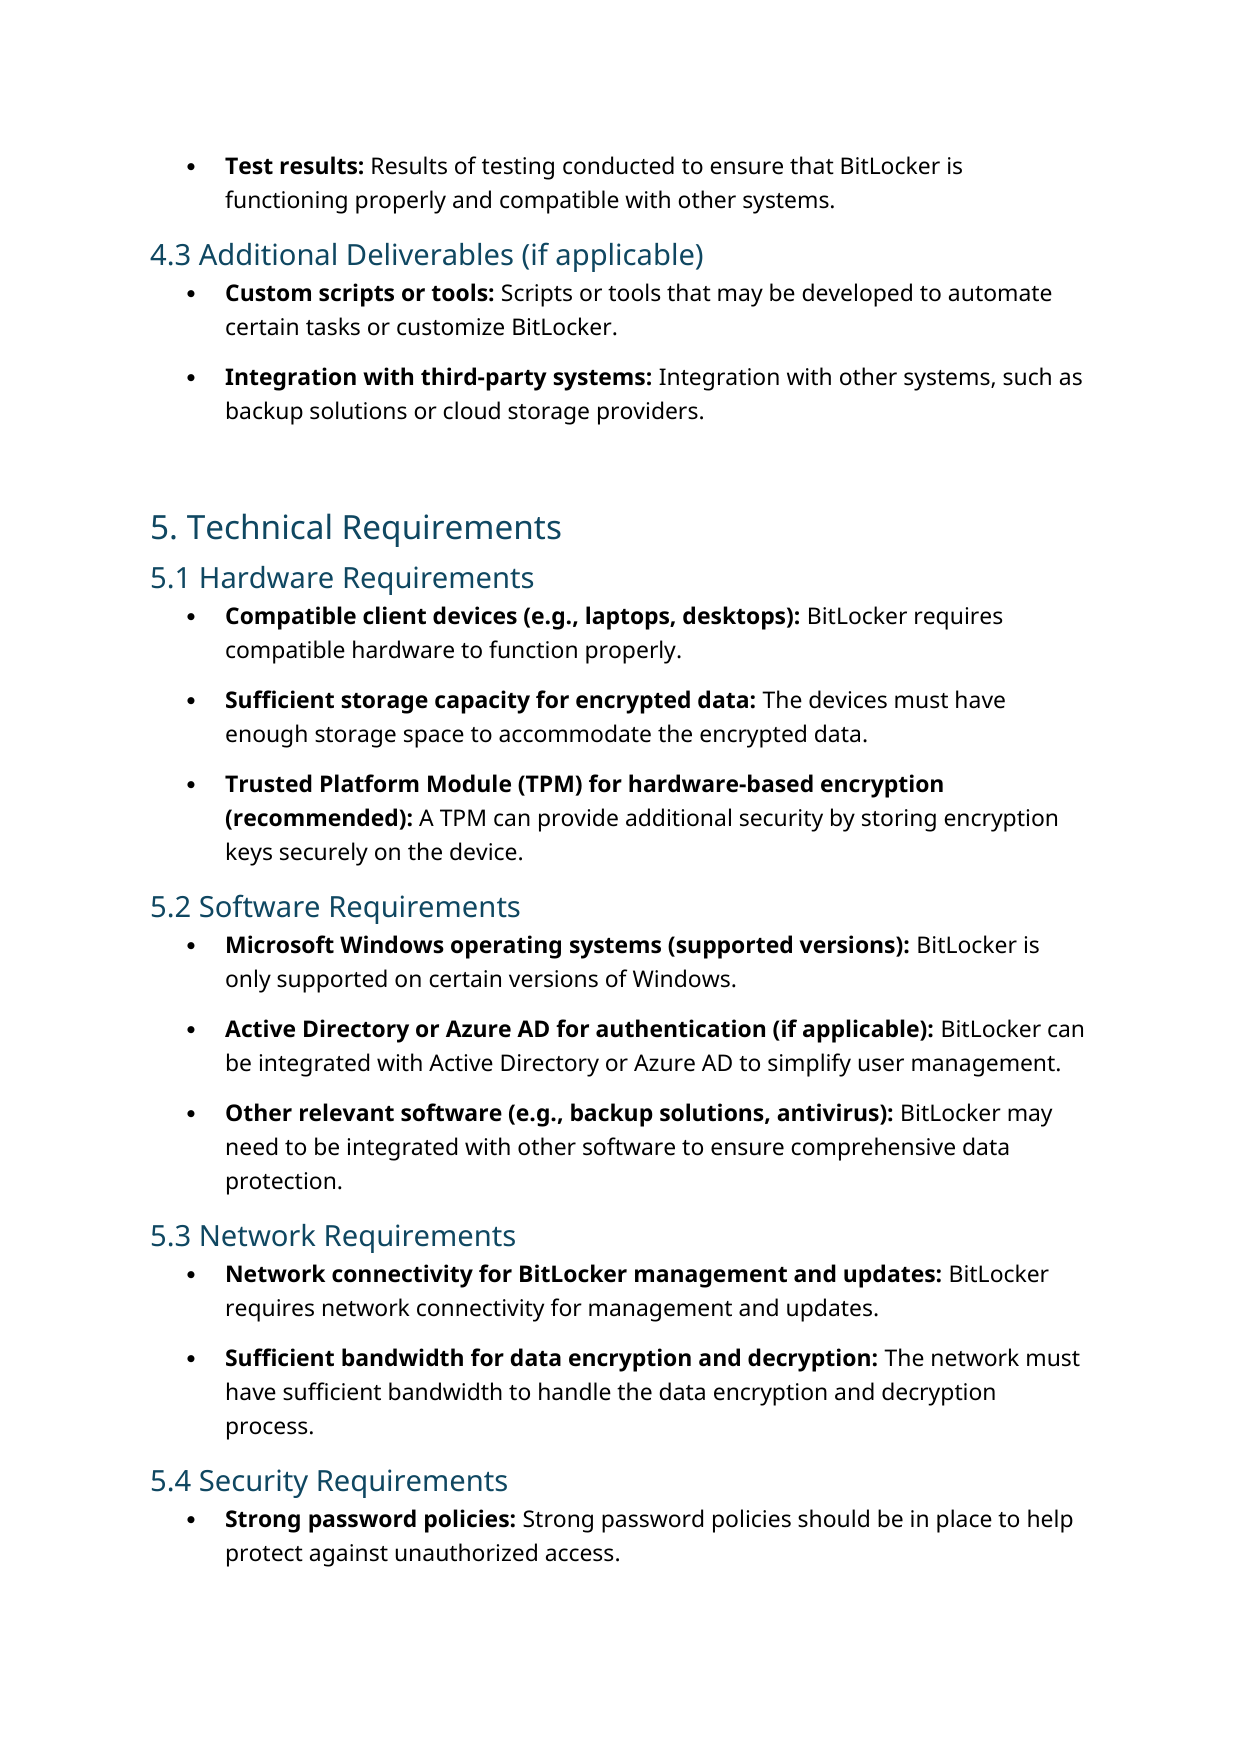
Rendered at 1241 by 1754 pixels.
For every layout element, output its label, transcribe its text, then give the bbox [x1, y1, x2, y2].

subtitle 5.3 Network Requirements [150, 1215, 1090, 1255]
list Test results: Results of testing conducted to ensure that BitLocker is functioning properly and compatible with other systems. [187, 150, 1090, 215]
list Other relevant software (e.g., backup solutions, antivirus): BitLocker may need to be integrated with other software to ensure comprehensive data protection. [187, 1097, 1090, 1196]
list Integration with third-party systems: Integration with other systems, such as backup solutions or cloud storage providers. [187, 361, 1090, 426]
list Strong password policies: Strong password policies should be in place to help protect against unauthorized access. [187, 1503, 1090, 1568]
list Trusted Platform Module (TPM) for hardware-based encryption (recommended): A TPM can provide additional security by storing encryption keys securely on the device. [187, 768, 1090, 867]
list Custom scripts or tools: Scripts or tools that may be developed to automate certain tasks or customize BitLocker. [187, 277, 1090, 342]
list Sufficient storage capacity for encrypted data: The devices must have enough storage space to accommodate the encrypted data. [187, 684, 1090, 749]
list Active Directory or Azure AD for authentication (if applicable): BitLocker can be integrated with Active Directory or Azure AD to simplify user management. [187, 1013, 1090, 1078]
list Sufficient bandwidth for data encryption and decryption: The network must have sufficient bandwidth to handle the data encryption and decryption process. [187, 1342, 1090, 1441]
subtitle 4.3 Additional Deliverables (if applicable) [150, 234, 1090, 274]
list Network connectivity for BitLocker management and updates: BitLocker requires network connectivity for management and updates. [187, 1258, 1090, 1323]
subtitle 5. Technical Requirements [150, 504, 1090, 549]
subtitle 5.1 Hardware Requirements [150, 557, 1090, 597]
subtitle 5.4 Security Requirements [150, 1460, 1090, 1500]
list Compatible client devices (e.g., laptops, desktops): BitLocker requires compatible hardware to function properly. [187, 600, 1090, 665]
list Microsoft Windows operating systems (supported versions): BitLocker is only supported on certain versions of Windows. [187, 929, 1090, 994]
subtitle 5.2 Software Requirements [150, 886, 1090, 926]
